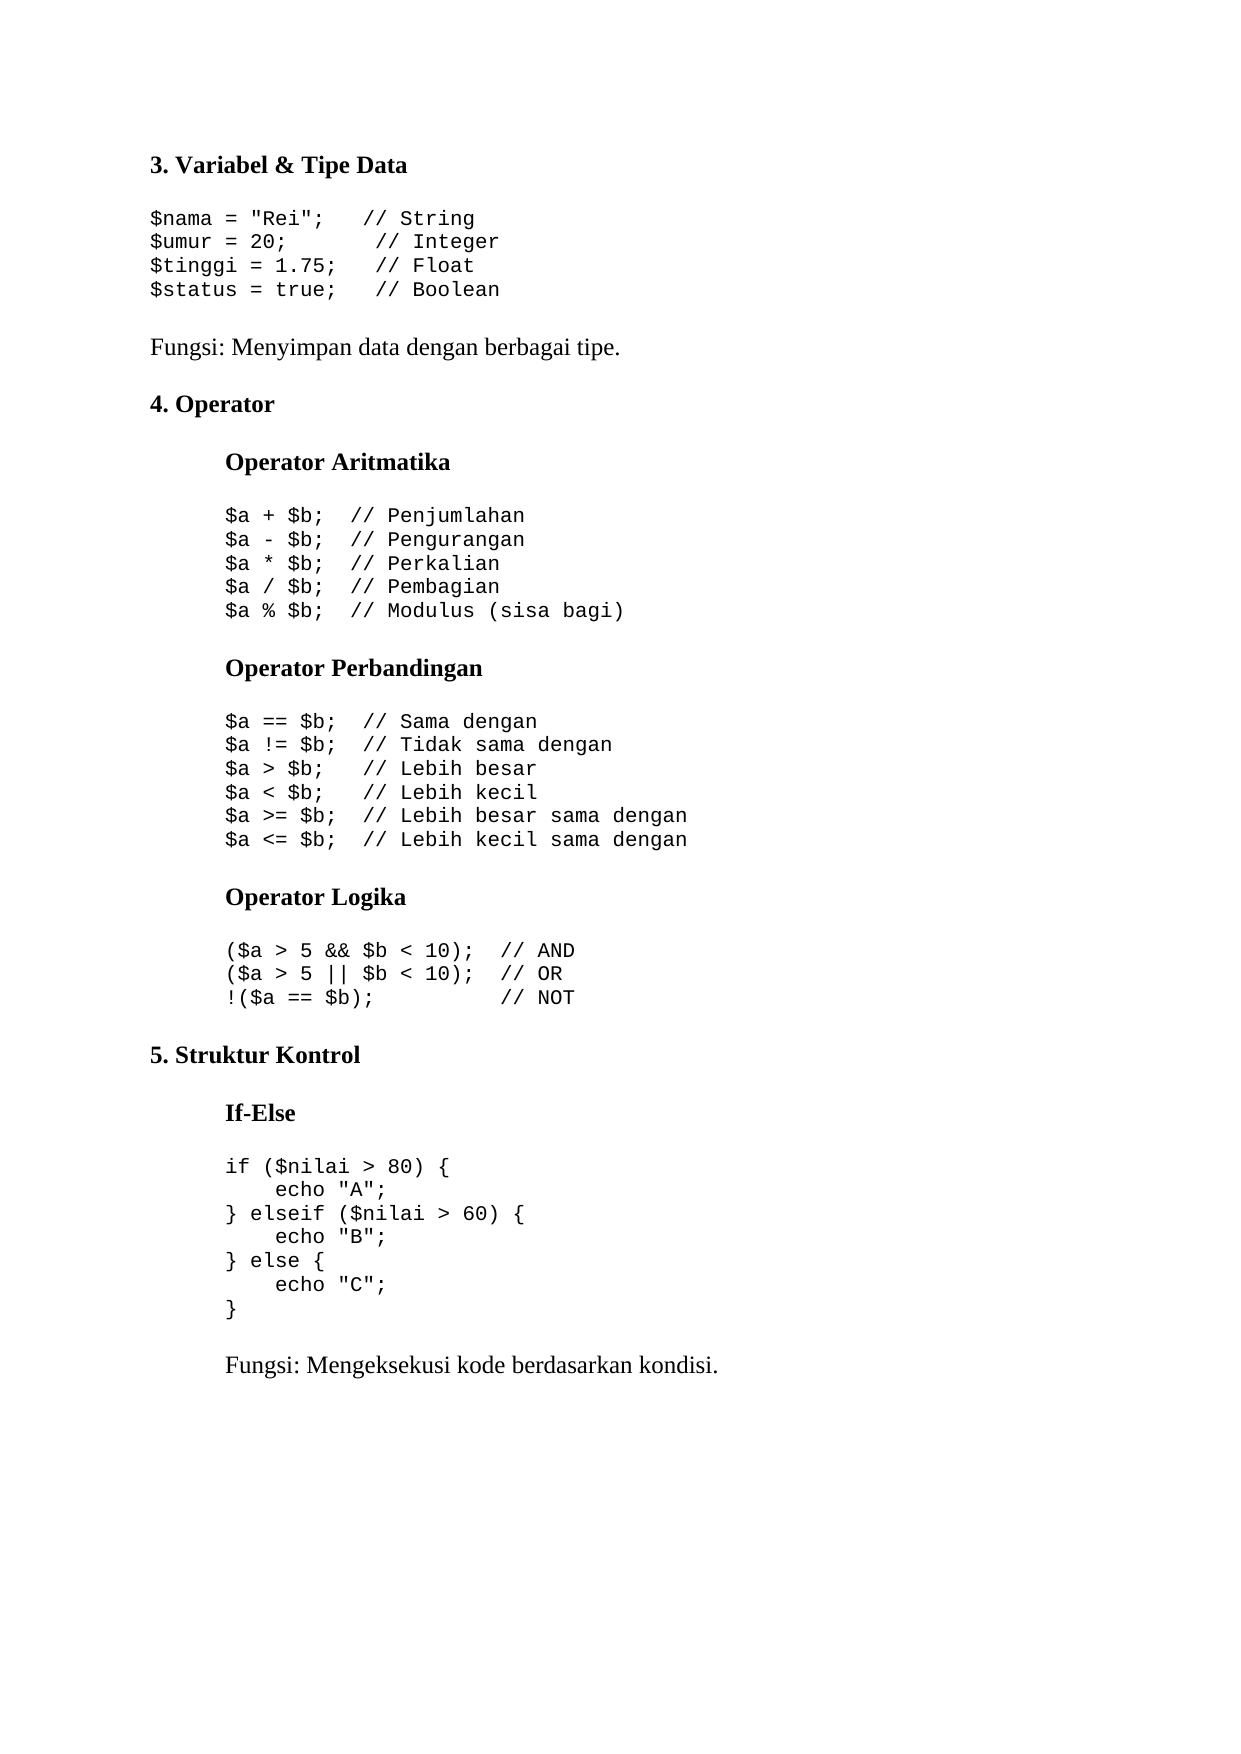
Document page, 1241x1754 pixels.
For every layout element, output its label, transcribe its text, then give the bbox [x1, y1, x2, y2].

text Fungsi: Mengeksekusi kode berdasarkan kondisi. [225, 1350, 1090, 1379]
text Operator Perbandingan [225, 653, 1090, 682]
text $a * $b; // Perkalian [225, 553, 1090, 576]
text $a >= $b; // Lebih besar sama dengan [225, 805, 1090, 829]
text $a - $b; // Pengurangan [225, 529, 1090, 553]
text $a < $b; // Lebih kecil [225, 782, 1090, 805]
subtitle 4. Operator [150, 389, 1090, 418]
text $a > $b; // Lebih besar [225, 758, 1090, 782]
text !($a == $b); // NOT [225, 987, 1090, 1011]
text Operator Aritmatika [225, 447, 1090, 476]
text $umur = 20; // Integer [150, 232, 1090, 255]
text $a % $b; // Modulus (sisa bagi) [225, 600, 1090, 624]
subtitle 3. Variabel & Tipe Data [150, 150, 1090, 179]
text Operator Logika [225, 882, 1090, 911]
text $a <= $b; // Lebih kecil sama dengan [225, 829, 1090, 853]
text echo "C"; [225, 1274, 1090, 1297]
text } elseif ($nilai > 60) { [225, 1203, 1090, 1227]
text $a / $b; // Pembagian [225, 576, 1090, 600]
text $a + $b; // Penjumlahan [225, 505, 1090, 529]
text } [225, 1297, 1090, 1321]
text Fungsi: Menyimpan data dengan berbagai tipe. [150, 332, 1090, 360]
text $a != $b; // Tidak sama dengan [225, 734, 1090, 758]
text echo "B"; [225, 1227, 1090, 1250]
text } else { [225, 1250, 1090, 1274]
text $tinggi = 1.75; // Float [150, 255, 1090, 279]
text $a == $b; // Sama dengan [225, 711, 1090, 734]
text $status = true; // Boolean [150, 279, 1090, 302]
text If-Else [225, 1098, 1090, 1126]
text ($a > 5 && $b < 10); // AND [225, 940, 1090, 963]
text ($a > 5 || $b < 10); // OR [225, 963, 1090, 987]
text if ($nilai > 80) { [225, 1156, 1090, 1179]
text echo "A"; [225, 1179, 1090, 1203]
text $nama = "Rei"; // String [150, 208, 1090, 232]
subtitle 5. Struktur Kontrol [150, 1040, 1090, 1068]
